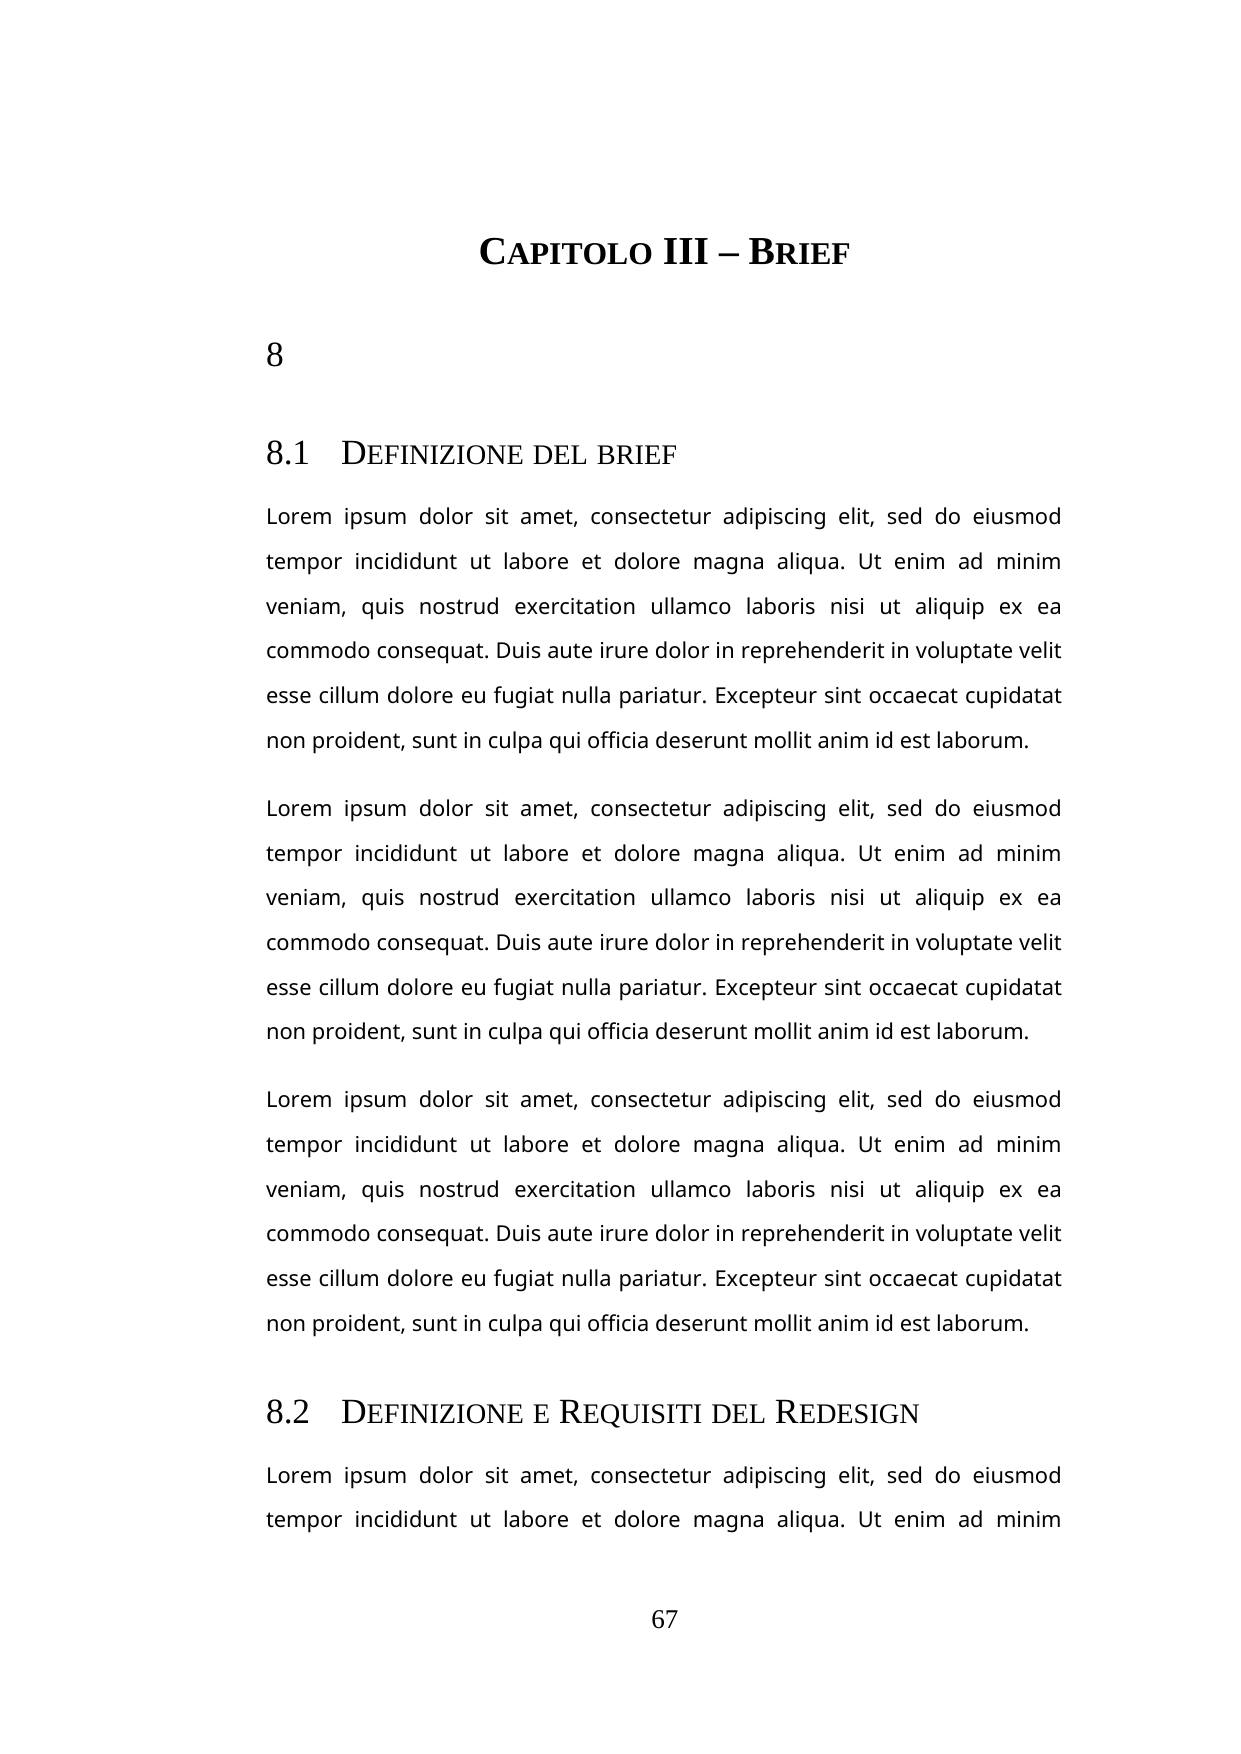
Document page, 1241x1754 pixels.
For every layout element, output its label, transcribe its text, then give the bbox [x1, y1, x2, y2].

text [266, 1459, 1063, 1534]
subtitle Capitolo III – Brief [266, 227, 1063, 273]
subtitle Definizione e Requisiti del Redesign [266, 1390, 1063, 1431]
subtitle Definizione del brief [266, 432, 1063, 472]
